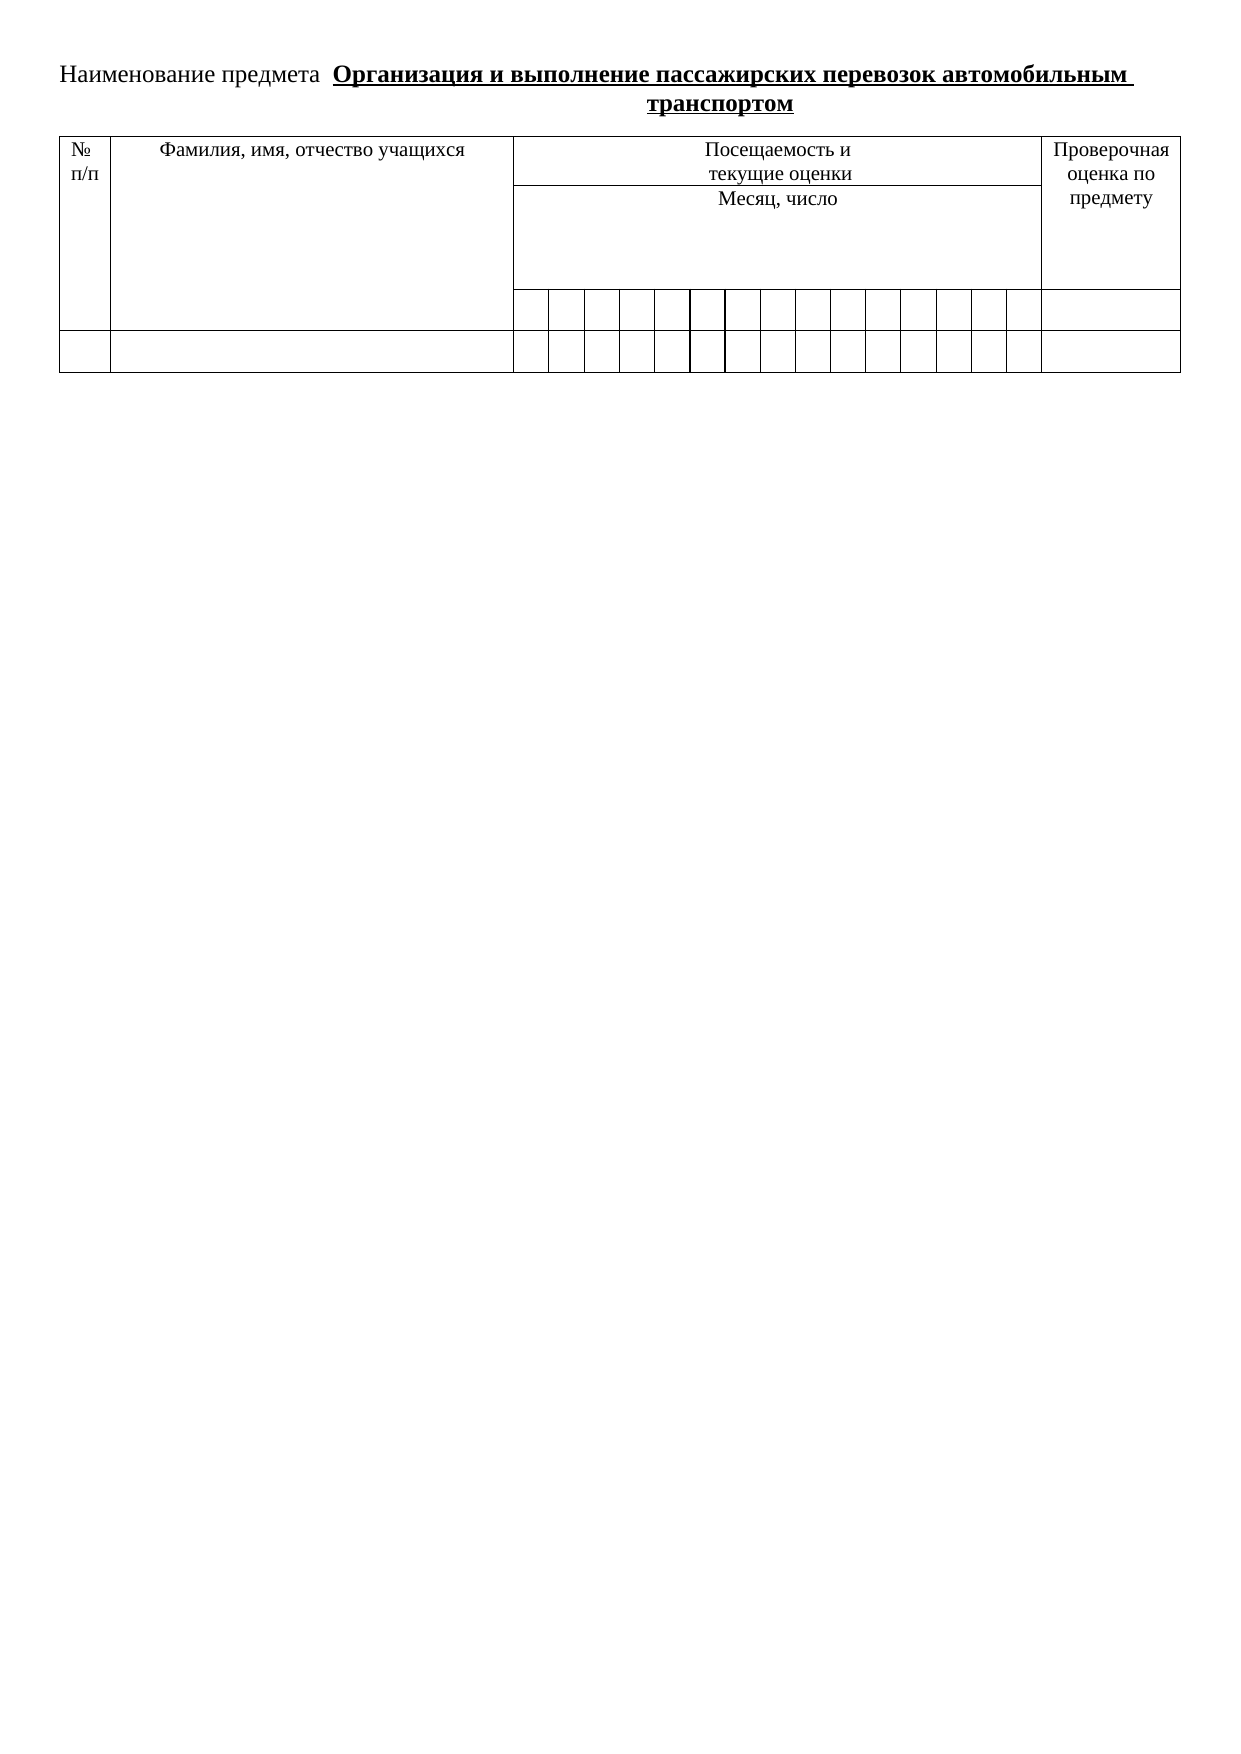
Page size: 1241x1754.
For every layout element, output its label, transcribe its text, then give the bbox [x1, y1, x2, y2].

table_cell [866, 290, 900, 330]
table_cell [1007, 290, 1041, 330]
table_cell [831, 331, 865, 372]
table_cell [111, 331, 513, 372]
table_cell [585, 290, 619, 330]
table_cell [60, 331, 110, 372]
text Наименование предмета Организация и выполнение пассажирских перевозок автомобильным [59, 59, 1181, 88]
table_cell [937, 331, 971, 372]
table_cell [1007, 331, 1041, 372]
table_cell [901, 331, 936, 372]
table_cell [761, 290, 795, 330]
table_cell [1042, 331, 1180, 372]
table_cell [514, 290, 548, 330]
table_cell [655, 290, 689, 330]
table_cell [620, 331, 654, 372]
table_cell [901, 290, 936, 330]
table_cell [972, 331, 1006, 372]
table_cell [937, 290, 971, 330]
table_cell [691, 290, 724, 330]
table_header Фамилия, имя, отчество учащихся [111, 137, 513, 330]
table_cell [655, 331, 689, 372]
text транспортом [59, 88, 1181, 117]
table_cell [761, 331, 795, 372]
table_cell [549, 331, 584, 372]
table_cell [1042, 290, 1180, 330]
table_cell [691, 331, 724, 372]
table_cell [585, 331, 619, 372]
table_cell [796, 331, 830, 372]
table_cell [866, 331, 900, 372]
table_cell [549, 290, 584, 330]
table_cell [726, 290, 760, 330]
table_cell [972, 290, 1006, 330]
table_cell [796, 290, 830, 330]
table_cell [620, 290, 654, 330]
table_header Посещаемость и текущие оценки [514, 137, 1041, 185]
table_cell Месяц, число [514, 186, 1041, 288]
table_cell [514, 331, 548, 372]
table_header № п/п [60, 137, 110, 330]
table_header Проверочная оценка по предмету [1042, 137, 1180, 288]
table_cell [831, 290, 865, 330]
table_cell [726, 331, 760, 372]
